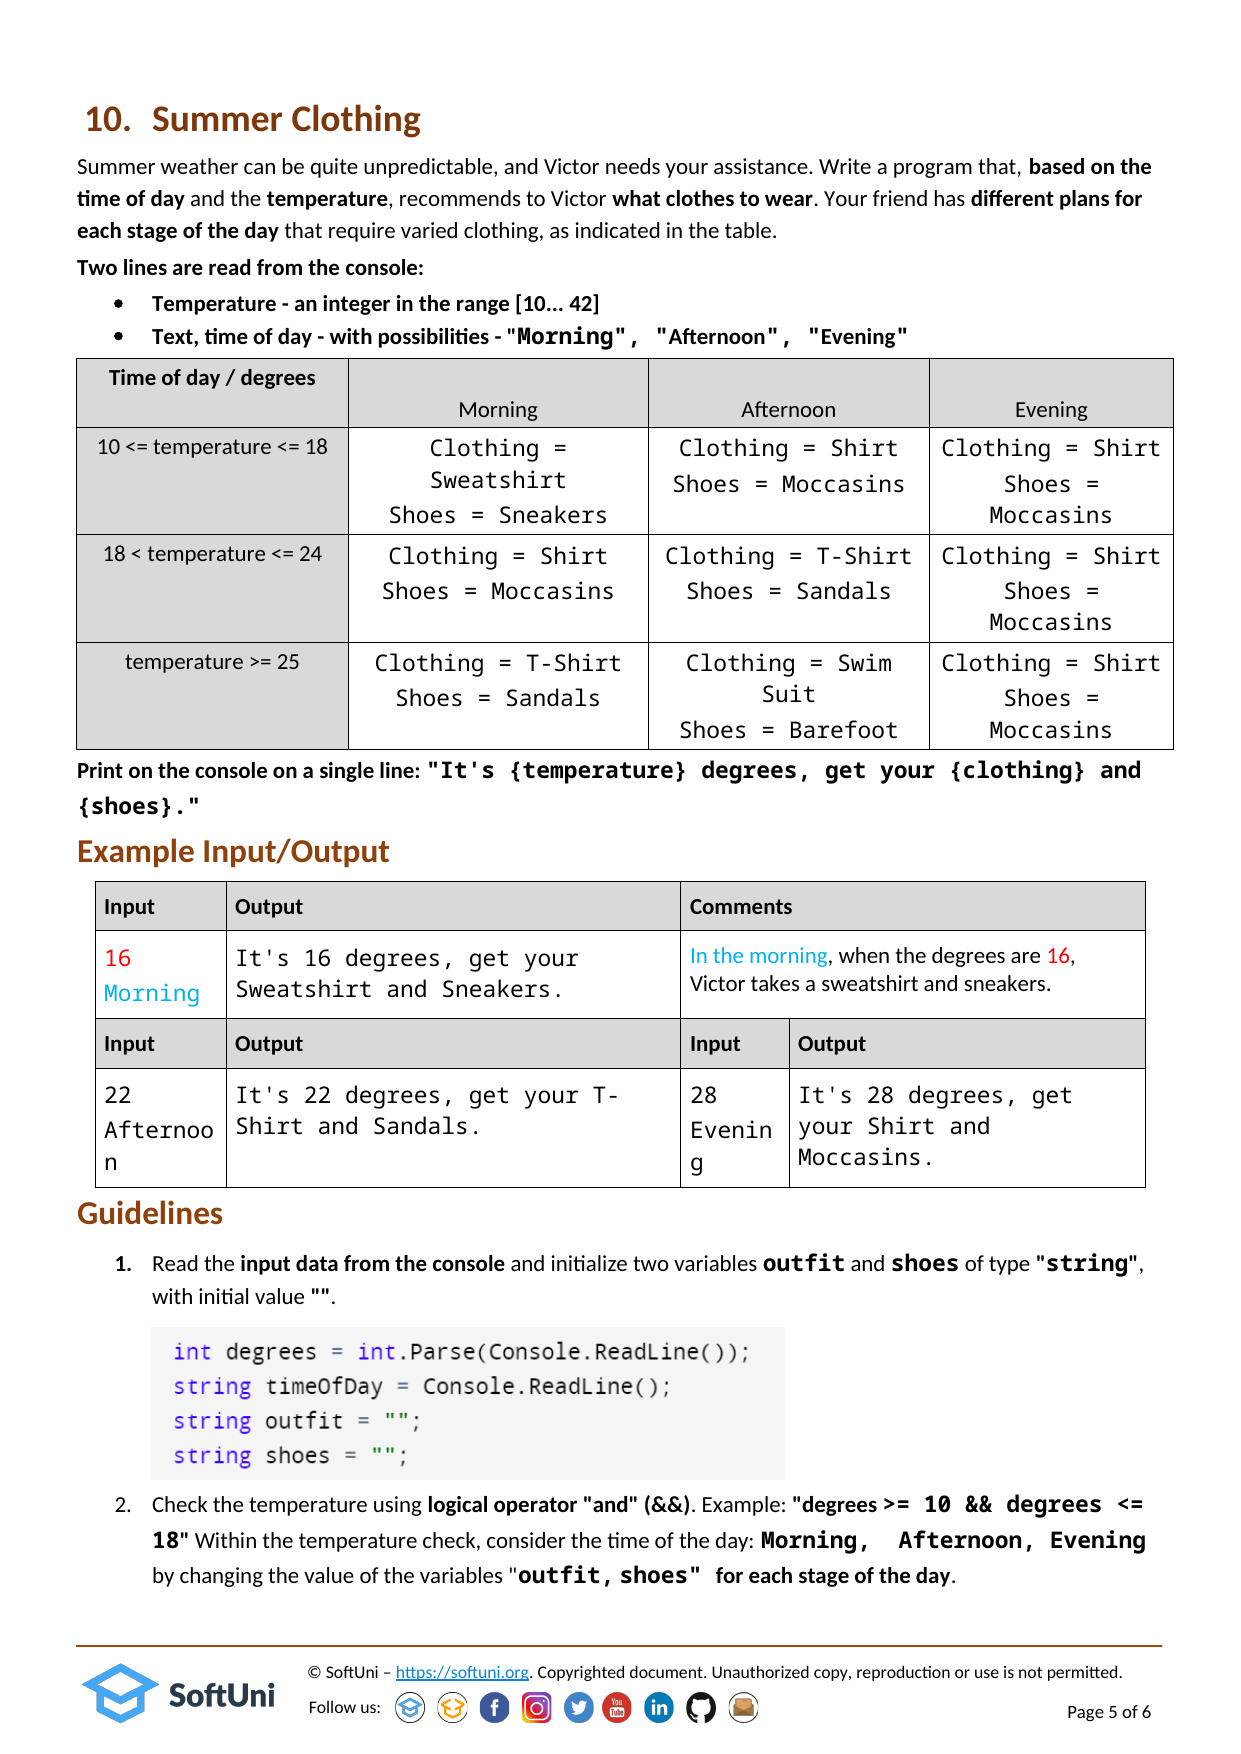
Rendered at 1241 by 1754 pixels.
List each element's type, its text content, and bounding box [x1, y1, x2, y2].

picture [658, 1705, 667, 1714]
picture [728, 1692, 759, 1723]
list Read the input data from the console and initialize two variables outfit and shoes of type "string", with initial value "". [114, 1247, 1163, 1311]
table_header Comments [681, 882, 1145, 930]
table_header Input [96, 882, 226, 930]
picture [602, 1692, 632, 1723]
picture [644, 1692, 653, 1701]
picture [522, 1692, 552, 1723]
picture [564, 1692, 594, 1723]
picture [479, 1692, 510, 1723]
list Temperature - an integer in the range [10... 42] [114, 289, 1163, 317]
subtitle Summer Clothing [84, 95, 1163, 141]
picture [686, 1692, 716, 1723]
table_cell Output [227, 1019, 680, 1068]
table_cell Clothing = T-Shirt Shoes = Sandals [349, 643, 648, 749]
list Text, time of day - with possibilities - "Morning", "Afternoon", "Evening" [114, 319, 1163, 351]
table_cell Clothing = Shirt Shoes = Moccasins [649, 428, 929, 534]
picture [437, 1692, 468, 1723]
list Check the temperature using logical operator "and" (&&). Example: "degrees >= 10 && degrees <= 18" Within the temperature check, consider the time of the day: Morning, Afternoon, Evening by changing the value of the variables "outfit, shoes" for each stage of the day. [114, 1488, 1163, 1591]
table_header Evening [930, 359, 1173, 427]
text Print on the console on a single line: "It's {temperature} degrees, get your {clothing} and {shoes}." [77, 754, 1163, 821]
table_cell Clothing = Sweatshirt Shoes = Sneakers [349, 428, 648, 534]
picture [150, 1327, 785, 1480]
table_header Output [227, 882, 680, 930]
table_cell Input [681, 1019, 789, 1068]
table_cell Clothing = Shirt Shoes = Moccasins [930, 535, 1173, 642]
table_cell It's 22 degrees, get your T-Shirt and Sandals. [227, 1069, 680, 1187]
subtitle Example Input/Output [77, 830, 1163, 871]
table_header Afternoon [649, 359, 929, 427]
table_cell In the morning, when the degrees are 16, Victor takes a sweatshirt and sneakers. [681, 931, 1145, 1018]
text Two lines are read from the console: [77, 253, 1163, 281]
table_cell Clothing = Shirt Shoes = Moccasins [349, 535, 648, 642]
picture [665, 1692, 674, 1701]
picture [665, 1714, 674, 1723]
table_cell 28 Evening [681, 1069, 789, 1187]
picture [395, 1692, 425, 1723]
table_cell Clothing = T-Shirt Shoes = Sandals [649, 535, 929, 642]
picture [75, 1658, 281, 1729]
table_cell Clothing = Swim Suit Shoes = Barefoot [649, 643, 929, 749]
table_cell 18 < temperature <= 24 [77, 535, 348, 642]
table_cell 10 <= temperature <= 18 [77, 428, 348, 534]
table_cell It's 28 degrees, get your Shirt and Moccasins. [790, 1069, 1145, 1187]
table_cell 16 Morning [96, 931, 226, 1018]
table_cell Input [96, 1019, 226, 1068]
table_header Time of day / degrees [77, 359, 348, 427]
picture [644, 1714, 653, 1723]
table_cell Clothing = Shirt Shoes = Moccasins [930, 428, 1173, 534]
table_cell It's 16 degrees, get your Sweatshirt and Sneakers. [227, 931, 680, 1018]
table_cell 22 Afternoon [96, 1069, 226, 1187]
table_cell Clothing = Shirt Shoes = Moccasins [930, 643, 1173, 749]
text Summer weather can be quite unpredictable, and Victor needs your assistance. Write a program that, based on the time of day and the temperature, recommends to Victor what clothes to wear. Your friend has different plans for each stage of the day that require varied clothing, as indicated in the table. [77, 152, 1163, 245]
table_cell temperature >= 25 [77, 643, 348, 749]
subtitle Guidelines [77, 1192, 1163, 1233]
table_cell Output [790, 1019, 1145, 1068]
table_header Morning [349, 359, 648, 427]
